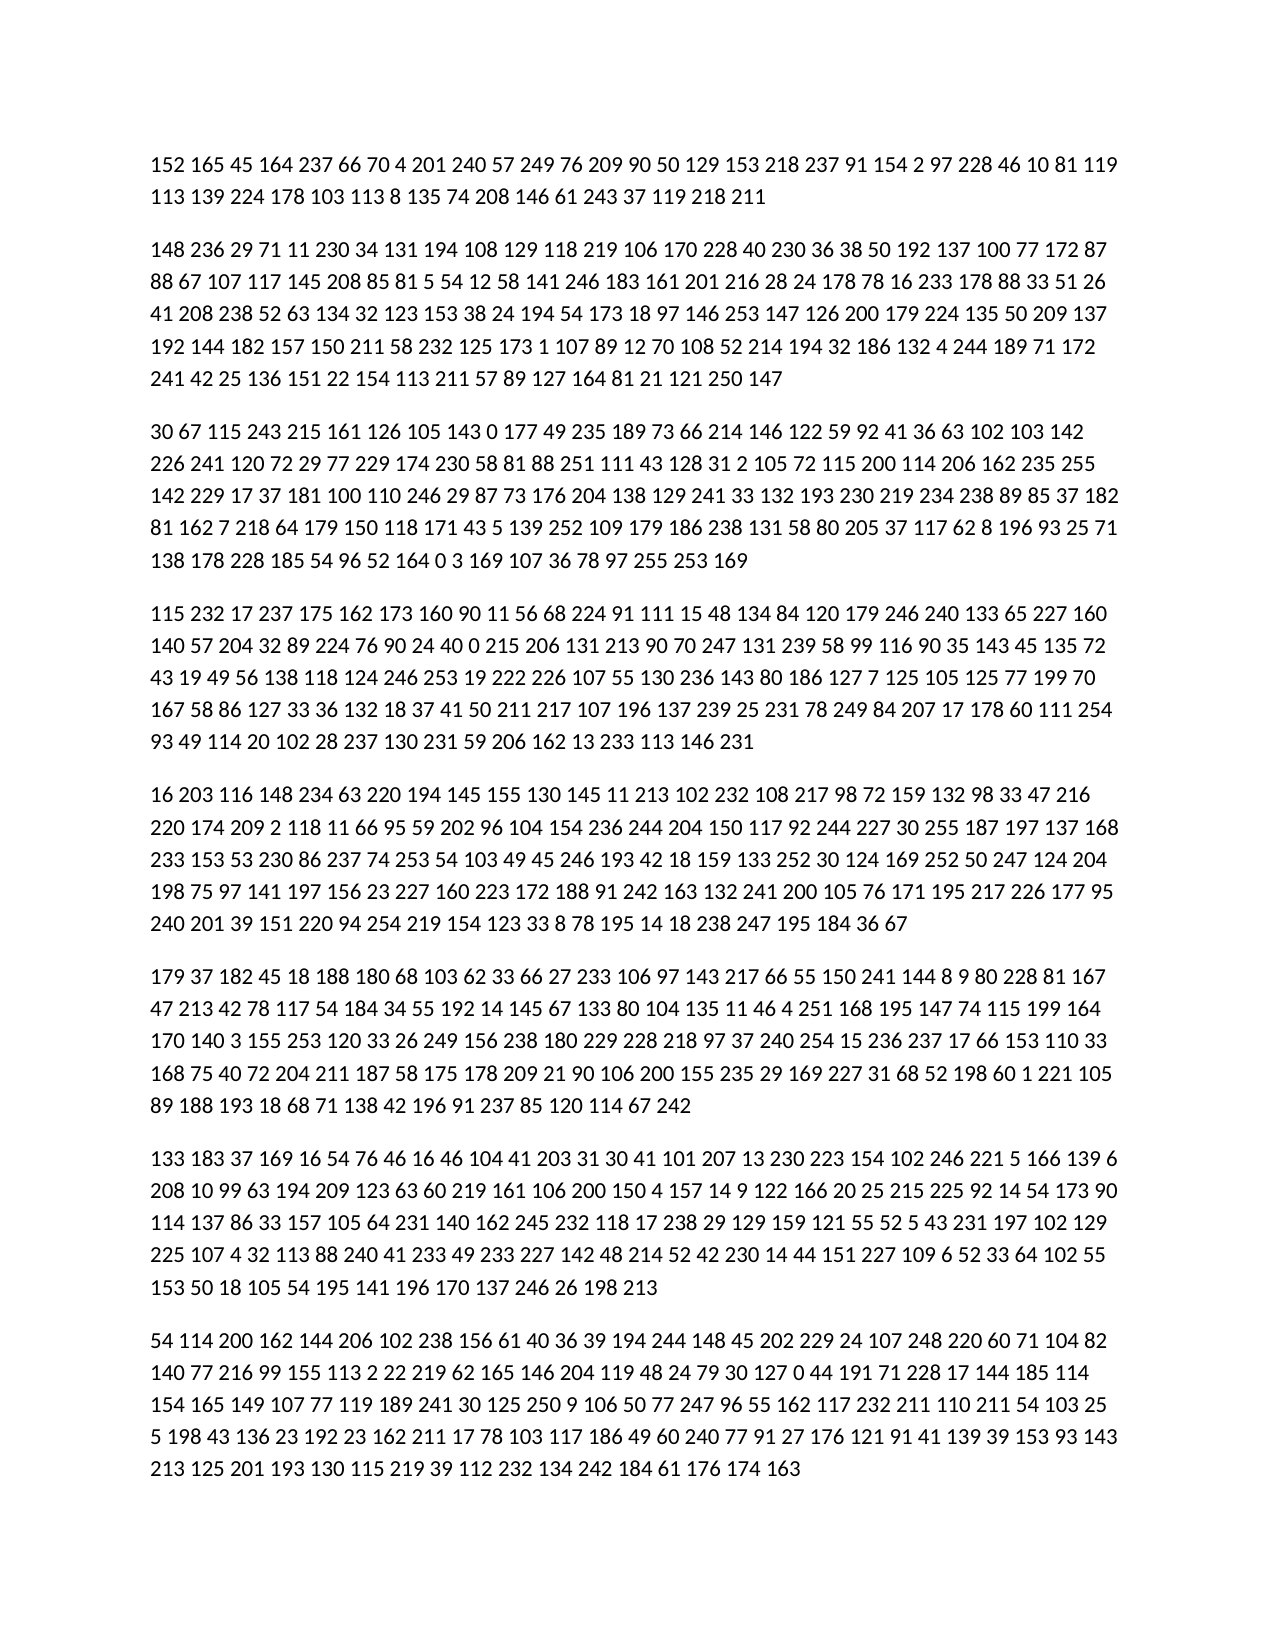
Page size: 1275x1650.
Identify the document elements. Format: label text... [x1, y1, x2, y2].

text 115 232 17 237 175 162 173 160 90 11 56 68 224 91 111 15 48 134 84 120 179 246 240 133 65 227 160 140 57 204 32 89 224 76 90 24 40 0 215 206 131 213 90 70 247 131 239 58 99 116 90 35 143 45 135 72 43 19 49 56 138 118 124 246 253 19 222 226 107 55 130 236 143 80 186 127 7 125 105 125 77 199 70 167 58 86 127 33 36 132 18 37 41 50 211 217 107 196 137 239 25 231 78 249 84 207 17 178 60 111 254 93 49 114 20 102 28 237 130 231 59 206 162 13 233 113 146 231 [150, 599, 1125, 756]
text 30 67 115 243 215 161 126 105 143 0 177 49 235 189 73 66 214 146 122 59 92 41 36 63 102 103 142 226 241 120 72 29 77 229 174 230 58 81 88 251 111 43 128 31 2 105 72 115 200 114 206 162 235 255 142 229 17 37 181 100 110 246 29 87 73 176 204 138 129 241 33 132 193 230 219 234 238 89 85 37 182 81 162 7 218 64 179 150 118 171 43 5 139 252 109 179 186 238 131 58 80 205 37 117 62 8 196 93 25 71 138 178 228 185 54 96 52 164 0 3 169 107 36 78 97 255 253 169 [150, 417, 1125, 574]
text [150, 150, 1125, 210]
text 179 37 182 45 18 188 180 68 103 62 33 66 27 233 106 97 143 217 66 55 150 241 144 8 9 80 228 81 167 47 213 42 78 117 54 184 34 55 192 14 145 67 133 80 104 135 11 46 4 251 168 195 147 74 115 199 164 170 140 3 155 253 120 33 26 249 156 238 180 229 228 218 97 37 240 254 15 236 237 17 66 153 110 33 168 75 40 72 204 211 187 58 175 178 209 21 90 106 200 155 235 29 169 227 31 68 52 198 60 1 221 105 89 188 193 18 68 71 138 42 196 91 237 85 120 114 67 242 [150, 962, 1125, 1119]
text 133 183 37 169 16 54 76 46 16 46 104 41 203 31 30 41 101 207 13 230 223 154 102 246 221 5 166 139 6 208 10 99 63 194 209 123 63 60 219 161 106 200 150 4 157 14 9 122 166 20 25 215 225 92 14 54 173 90 114 137 86 33 157 105 64 231 140 162 245 232 118 17 238 29 129 159 121 55 52 5 43 231 197 102 129 225 107 4 32 113 88 240 41 233 49 233 227 142 48 214 52 42 230 14 44 151 227 109 6 52 33 64 102 55 153 50 18 105 54 195 141 196 170 137 246 26 198 213 [150, 1144, 1125, 1301]
text 54 114 200 162 144 206 102 238 156 61 40 36 39 194 244 148 45 202 229 24 107 248 220 60 71 104 82 140 77 216 99 155 113 2 22 219 62 165 146 204 119 48 24 79 30 127 0 44 191 71 228 17 144 185 114 154 165 149 107 77 119 189 241 30 125 250 9 106 50 77 247 96 55 162 117 232 211 110 211 54 103 25 5 198 43 136 23 192 23 162 211 17 78 103 117 186 49 60 240 77 91 27 176 121 91 41 139 39 153 93 143 213 125 201 193 130 115 219 39 112 232 134 242 184 61 176 174 163 [150, 1326, 1125, 1483]
text 148 236 29 71 11 230 34 131 194 108 129 118 219 106 170 228 40 230 36 38 50 192 137 100 77 172 87 88 67 107 117 145 208 85 81 5 54 12 58 141 246 183 161 201 216 28 24 178 78 16 233 178 88 33 51 26 41 208 238 52 63 134 32 123 153 38 24 194 54 173 18 97 146 253 147 126 200 179 224 135 50 209 137 192 144 182 157 150 211 58 232 125 173 1 107 89 12 70 108 52 214 194 32 186 132 4 244 189 71 172 241 42 25 136 151 22 154 113 211 57 89 127 164 81 21 121 250 147 [150, 235, 1125, 392]
text 16 203 116 148 234 63 220 194 145 155 130 145 11 213 102 232 108 217 98 72 159 132 98 33 47 216 220 174 209 2 118 11 66 95 59 202 96 104 154 236 244 204 150 117 92 244 227 30 255 187 197 137 168 233 153 53 230 86 237 74 253 54 103 49 45 246 193 42 18 159 133 252 30 124 169 252 50 247 124 204 198 75 97 141 197 156 23 227 160 223 172 188 91 242 163 132 241 200 105 76 171 195 217 226 177 95 240 201 39 151 220 94 254 219 154 123 33 8 78 195 14 18 238 247 195 184 36 67 [150, 781, 1125, 937]
